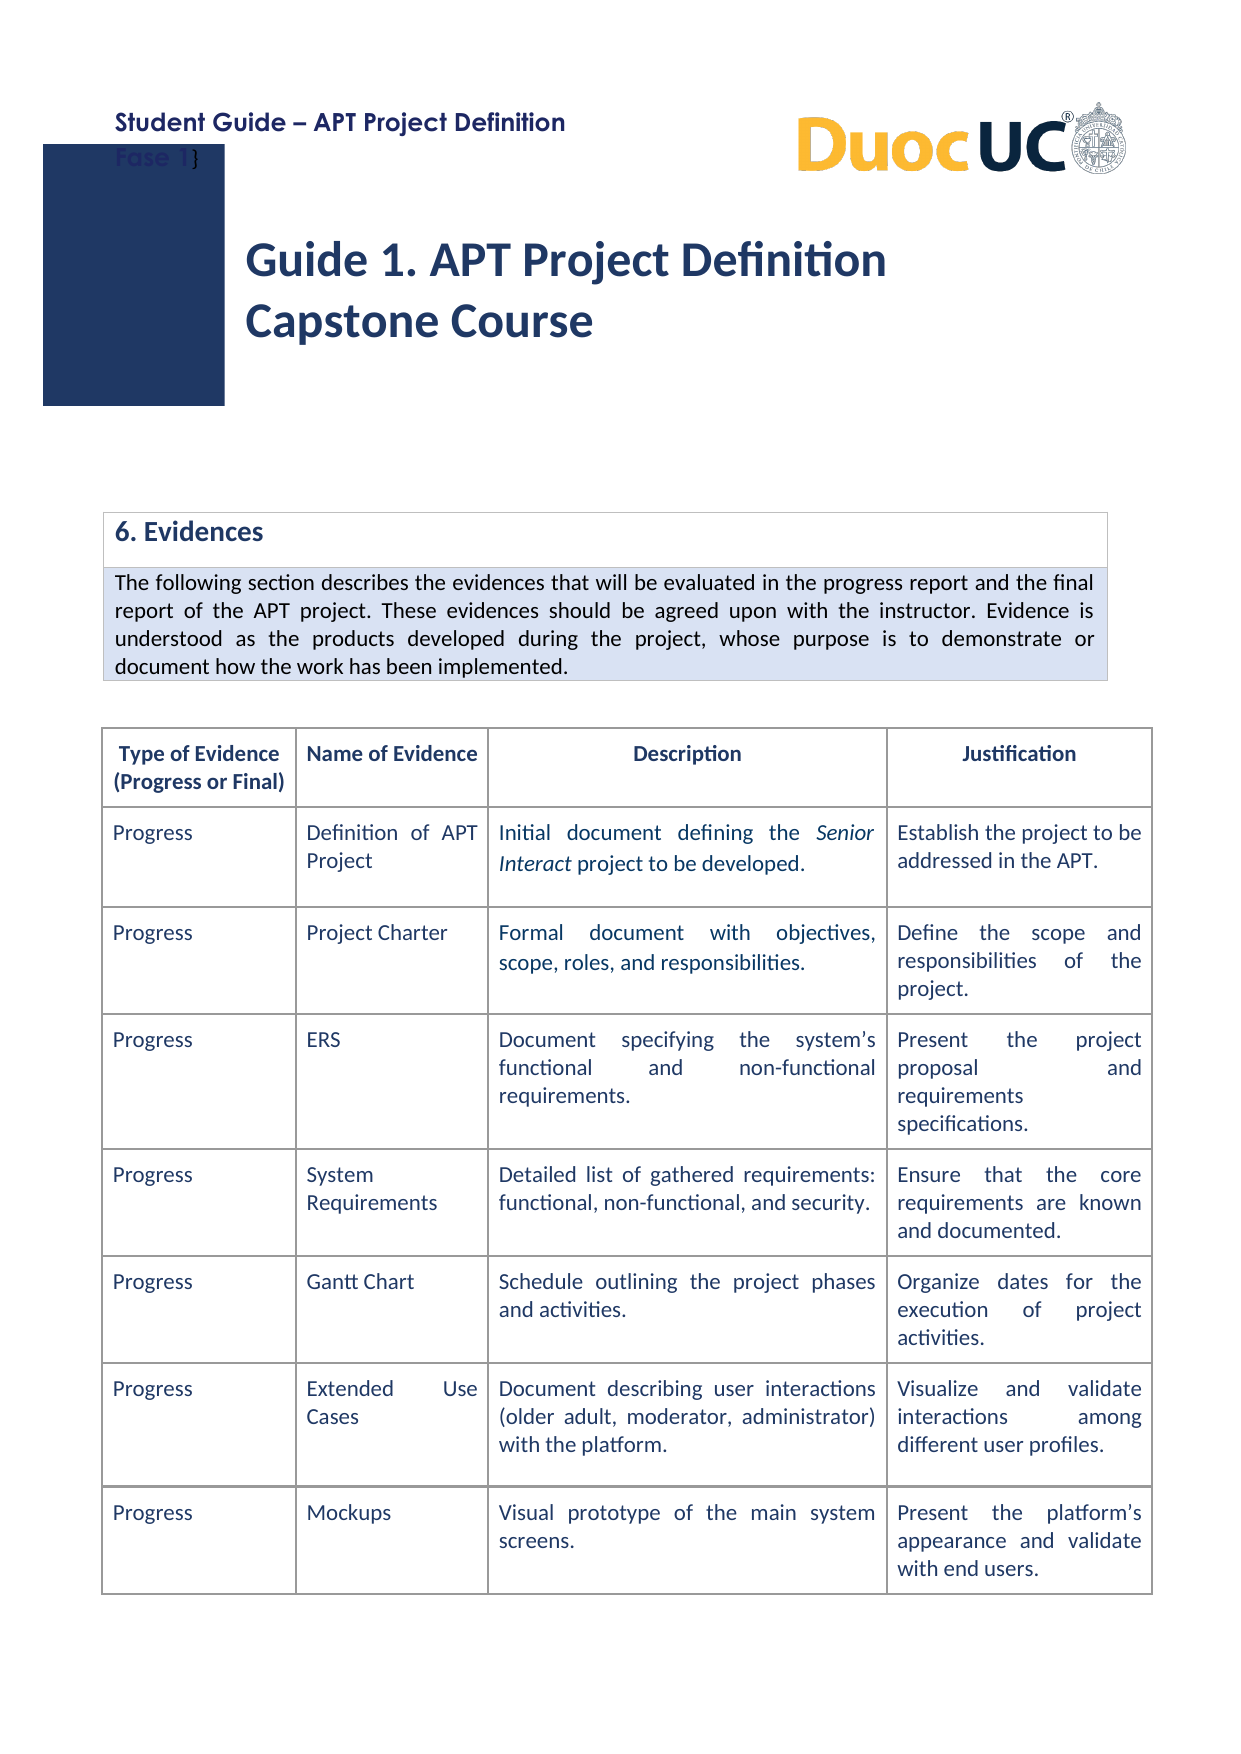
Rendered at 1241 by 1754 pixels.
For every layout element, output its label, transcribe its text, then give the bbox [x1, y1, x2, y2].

table_header Description [489, 729, 886, 806]
table_cell Progress [103, 1150, 295, 1255]
table_cell The following section describes the evidences that will be evaluated in the progress report and the final report of the APT project. These evidences should be agreed upon with the instructor. Evidence is understood as the products developed during the project, whose purpose is to demonstrate or document how the work has been implemented. [104, 568, 1107, 680]
table_cell Gantt Chart [297, 1257, 487, 1362]
table_cell Definition of APT Project [297, 808, 487, 906]
table_cell Ensure that the core requirements are known and documented. [888, 1150, 1151, 1255]
table_cell Detailed list of gathered requirements: functional, non-functional, and security. [489, 1150, 886, 1255]
table_cell Visualize and validate interactions among different user profiles. [888, 1364, 1151, 1485]
table_cell System Requirements [297, 1150, 487, 1255]
table_cell Progress [103, 1488, 295, 1592]
table_header Name of Evidence [297, 729, 487, 806]
table_header Justification [888, 729, 1151, 806]
table_cell Document describing user interactions (older adult, moderator, administrator) with the platform. [489, 1364, 886, 1485]
table_cell Initial document defining the Senior Interact project to be developed. [489, 808, 886, 906]
table_cell Present the platform’s appearance and validate with end users. [888, 1488, 1151, 1592]
table_cell Progress [103, 1257, 295, 1362]
table_header 6. Evidences [104, 513, 1107, 567]
table_cell Extended Use Cases [297, 1364, 487, 1485]
table_cell Document specifying the system’s functional and non-functional requirements. [489, 1015, 886, 1148]
table_cell Progress [103, 908, 295, 1013]
table_cell Formal document with objectives, scope, roles, and responsibilities. [489, 908, 886, 1013]
table_cell Schedule outlining the project phases and activities. [489, 1257, 886, 1362]
table_cell Progress [103, 808, 295, 906]
table_cell Visual prototype of the main system screens. [489, 1488, 886, 1592]
table_cell Progress [103, 1364, 295, 1485]
table_cell Establish the project to be addressed in the APT. [888, 808, 1151, 906]
table_cell Mockups [297, 1488, 487, 1592]
table_cell Progress [103, 1015, 295, 1148]
table_cell Define the scope and responsibilities of the project. [888, 908, 1151, 1013]
table_header Type of Evidence (Progress or Final) [103, 729, 295, 806]
table_cell ERS [297, 1015, 487, 1148]
table_cell Organize dates for the execution of project activities. [888, 1257, 1151, 1362]
table_cell Present the project proposal and requirements specifications. [888, 1015, 1151, 1148]
picture [798, 102, 1126, 174]
table_cell Project Charter [297, 908, 487, 1013]
